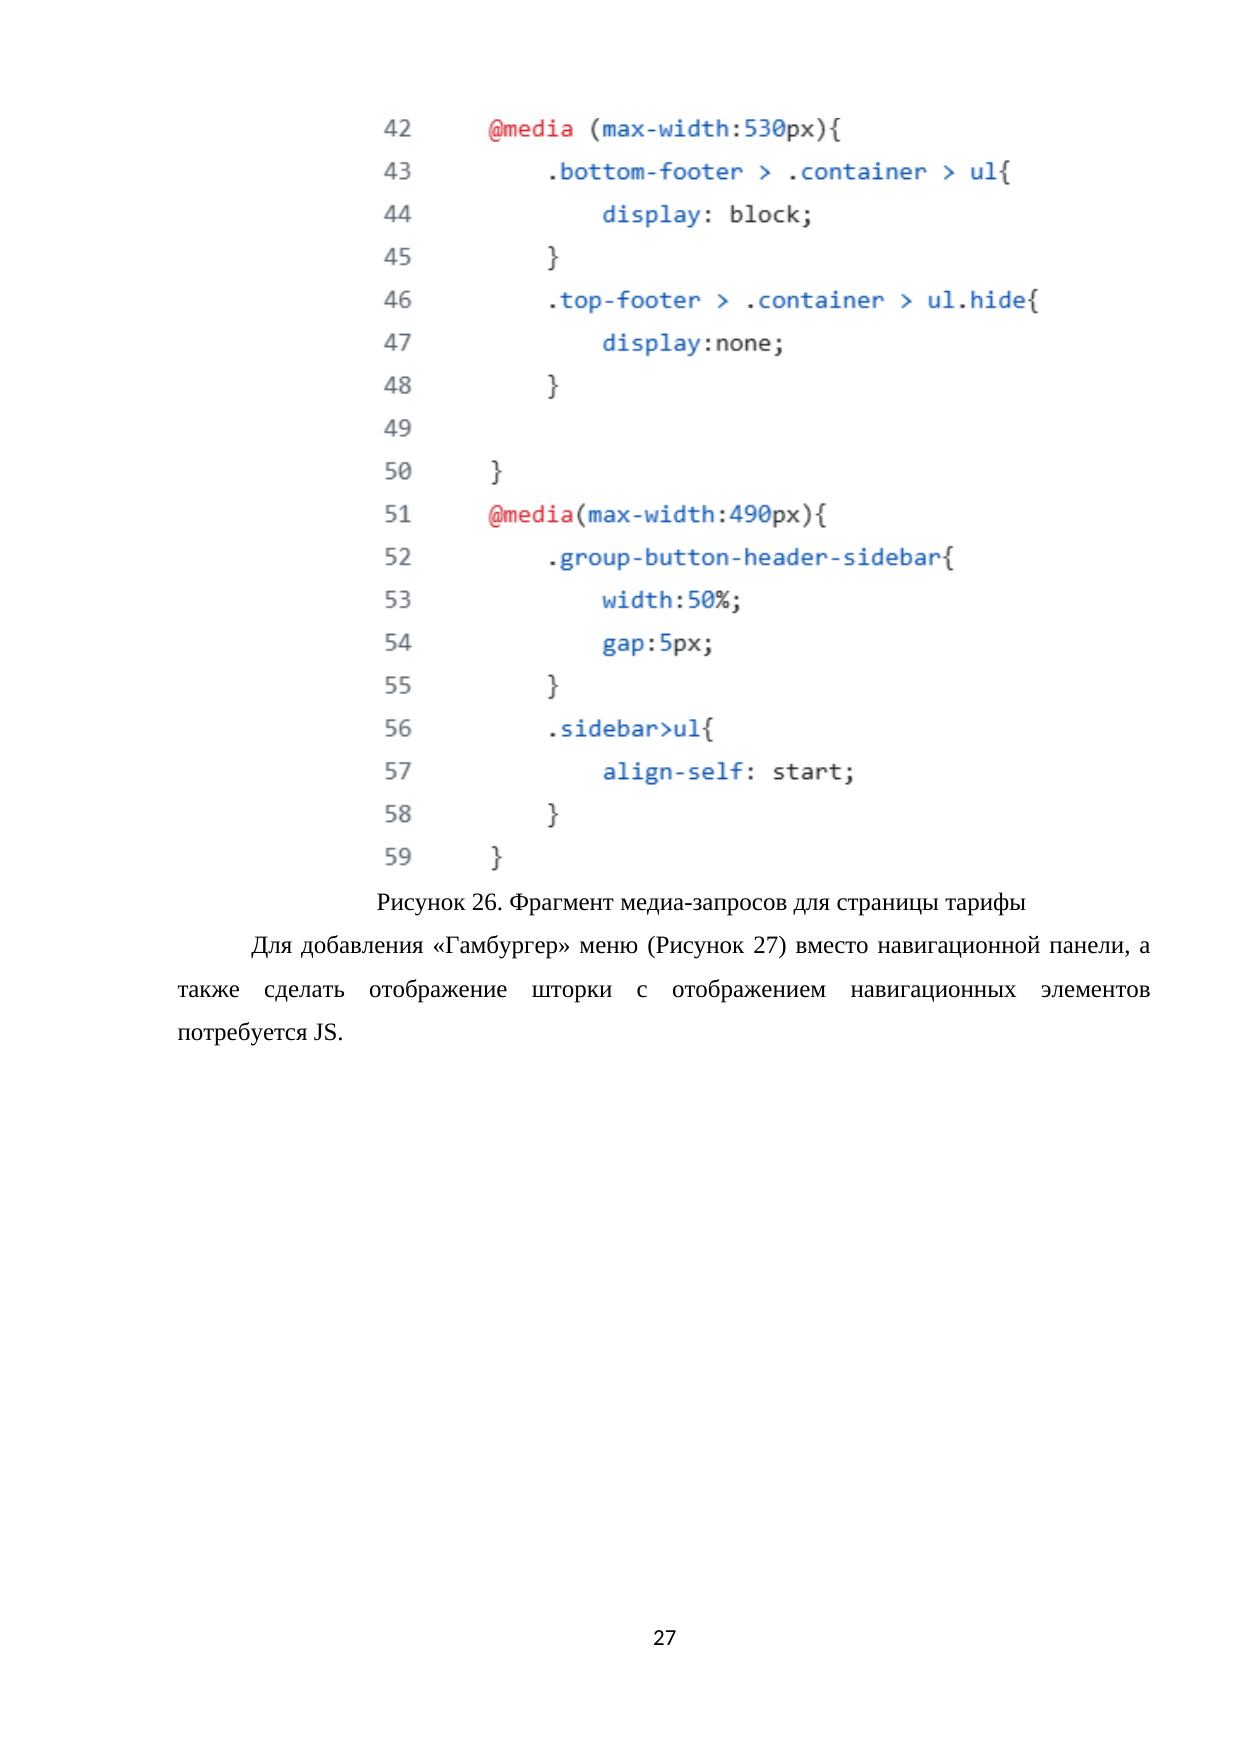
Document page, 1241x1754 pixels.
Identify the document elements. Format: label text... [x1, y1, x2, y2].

picture [340, 118, 1063, 874]
text Рисунок 26. Фрагмент медиа-запросов для страницы тарифы [177, 887, 1152, 916]
text Для добавления «Гамбургер» меню (Рисунок 27) вместо навигационной панели, а также сделать отображение шторки с отображением навигационных элементов потребуется JS. [177, 931, 1152, 1046]
